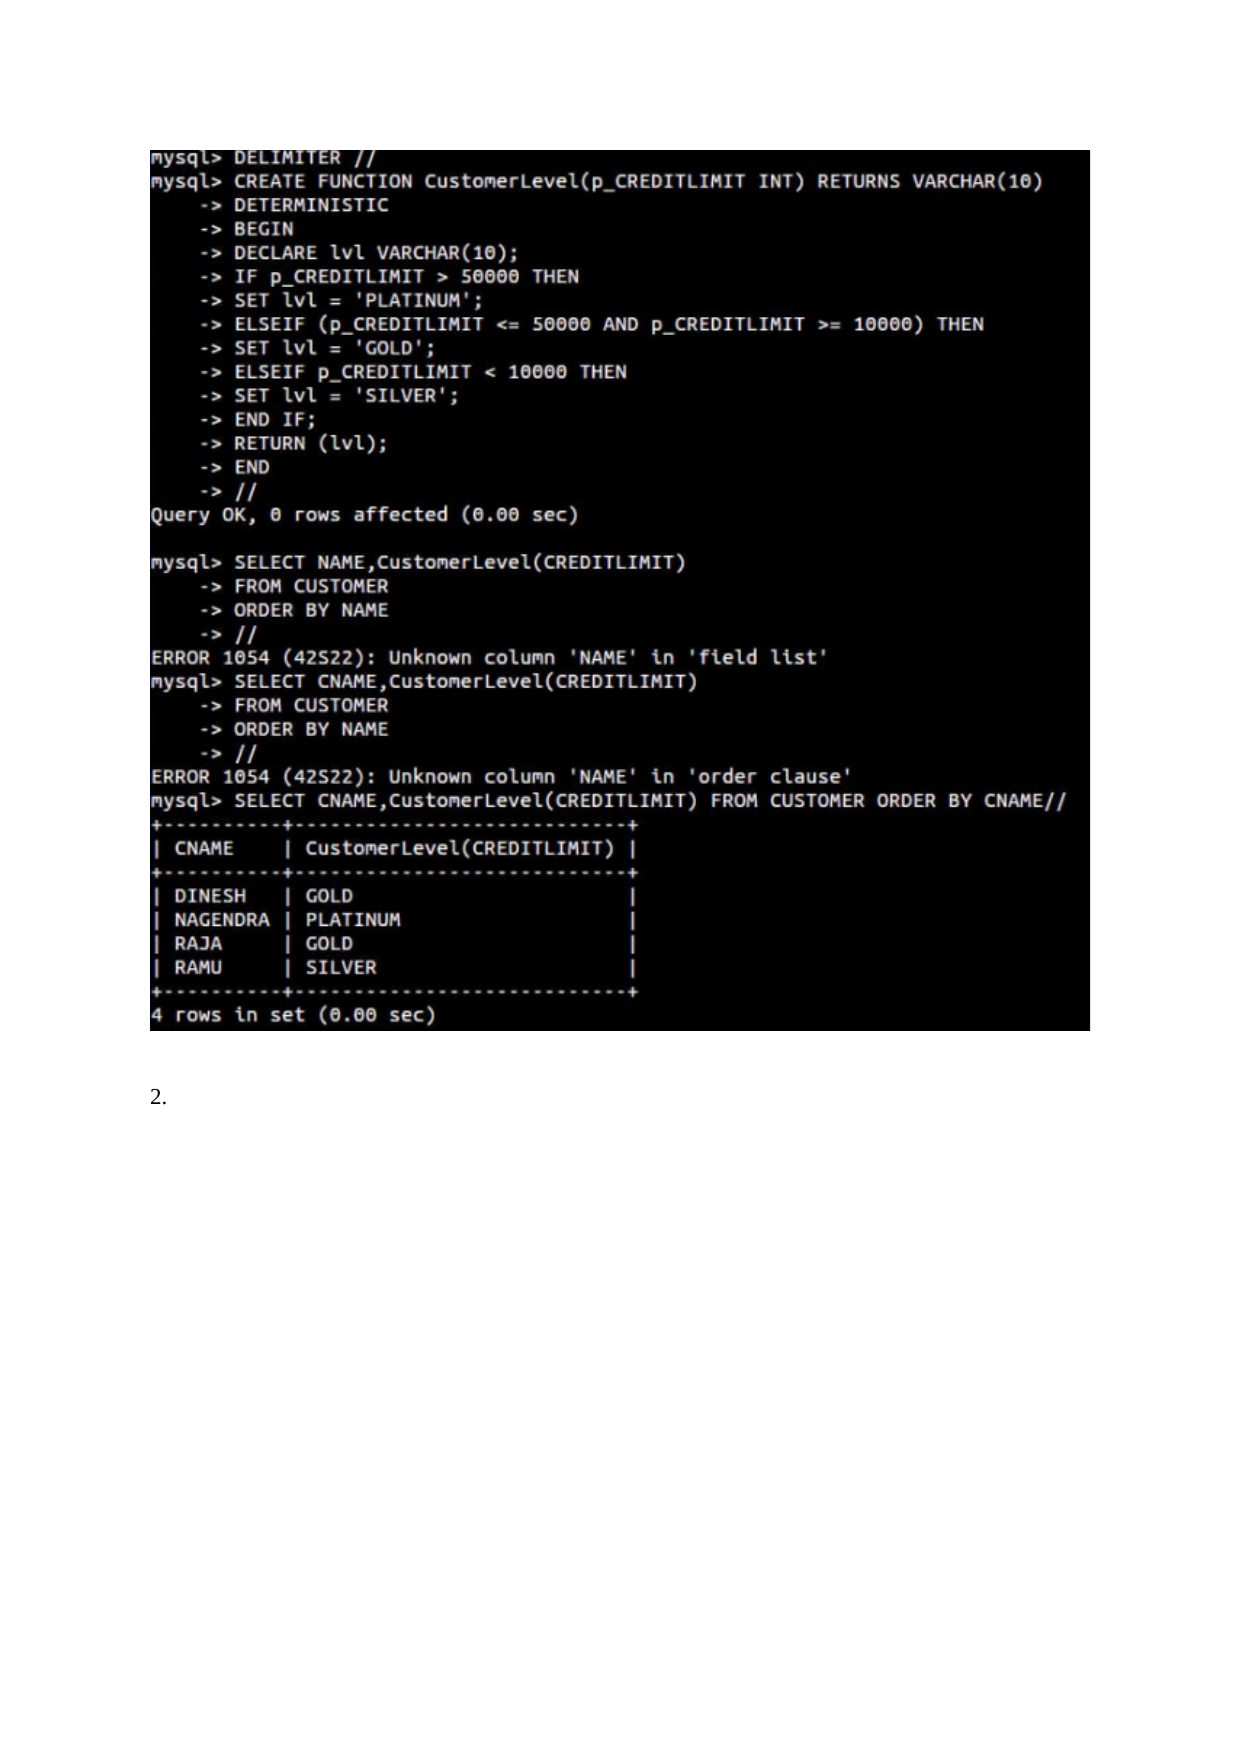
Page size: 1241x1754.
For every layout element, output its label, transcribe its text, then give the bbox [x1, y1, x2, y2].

picture [150, 150, 1091, 1031]
text 2. [150, 1083, 1090, 1109]
